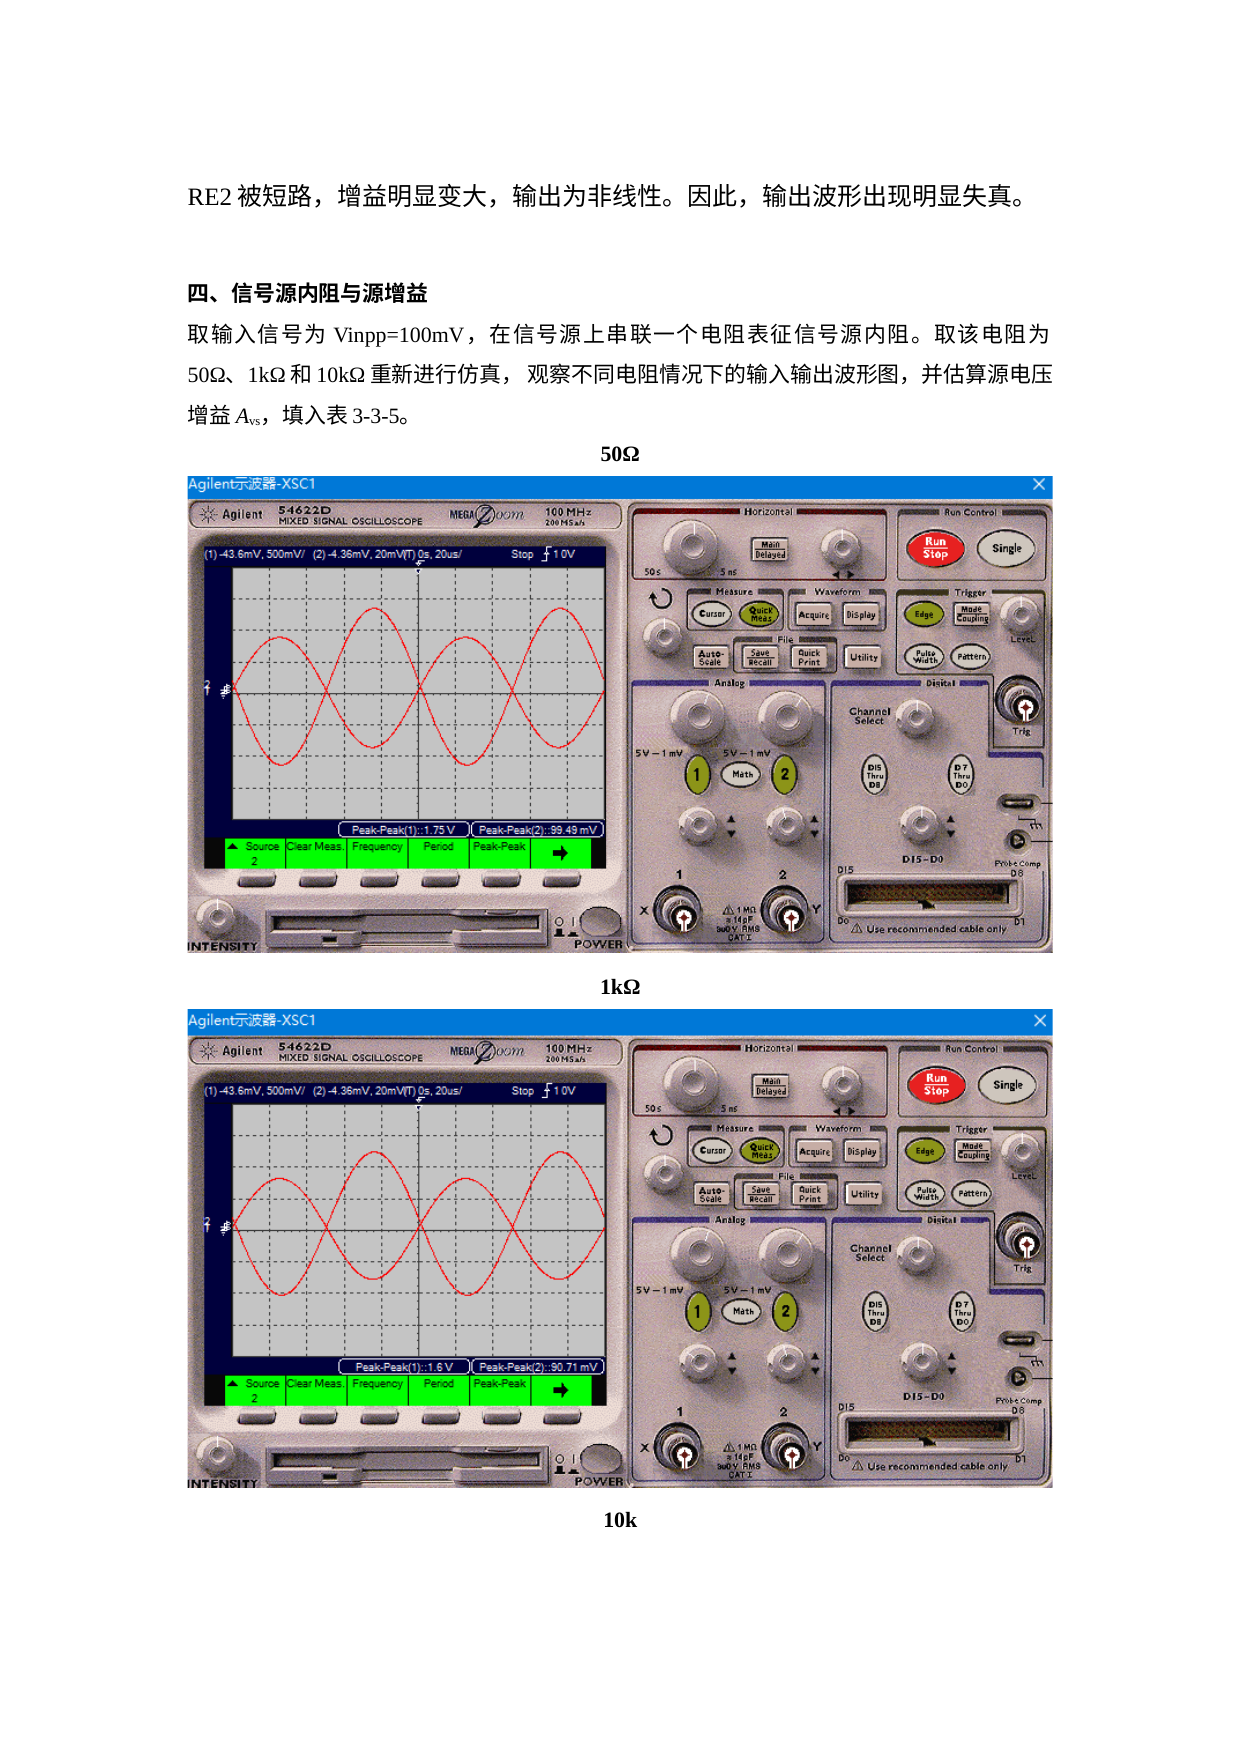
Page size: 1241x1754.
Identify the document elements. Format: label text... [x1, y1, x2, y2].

picture [187, 1009, 1053, 1488]
text 10k [187, 1504, 1053, 1536]
text 取输入信号为Vinpp=100mV，在信号源上串联一个电阻表征信号源内阻。取该电阻为50Ω、1kΩ和10kΩ重新进行仿真， 观察不同电阻情况下的输入输出波形图，并估算源电压增益Avs，填入表3-3-5。 [187, 316, 1053, 430]
text 1kΩ [187, 971, 1053, 1003]
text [187, 162, 1053, 227]
text 四、信号源内阻与源增益 [187, 276, 1053, 308]
text 50Ω [187, 438, 1053, 470]
picture [187, 476, 1053, 953]
